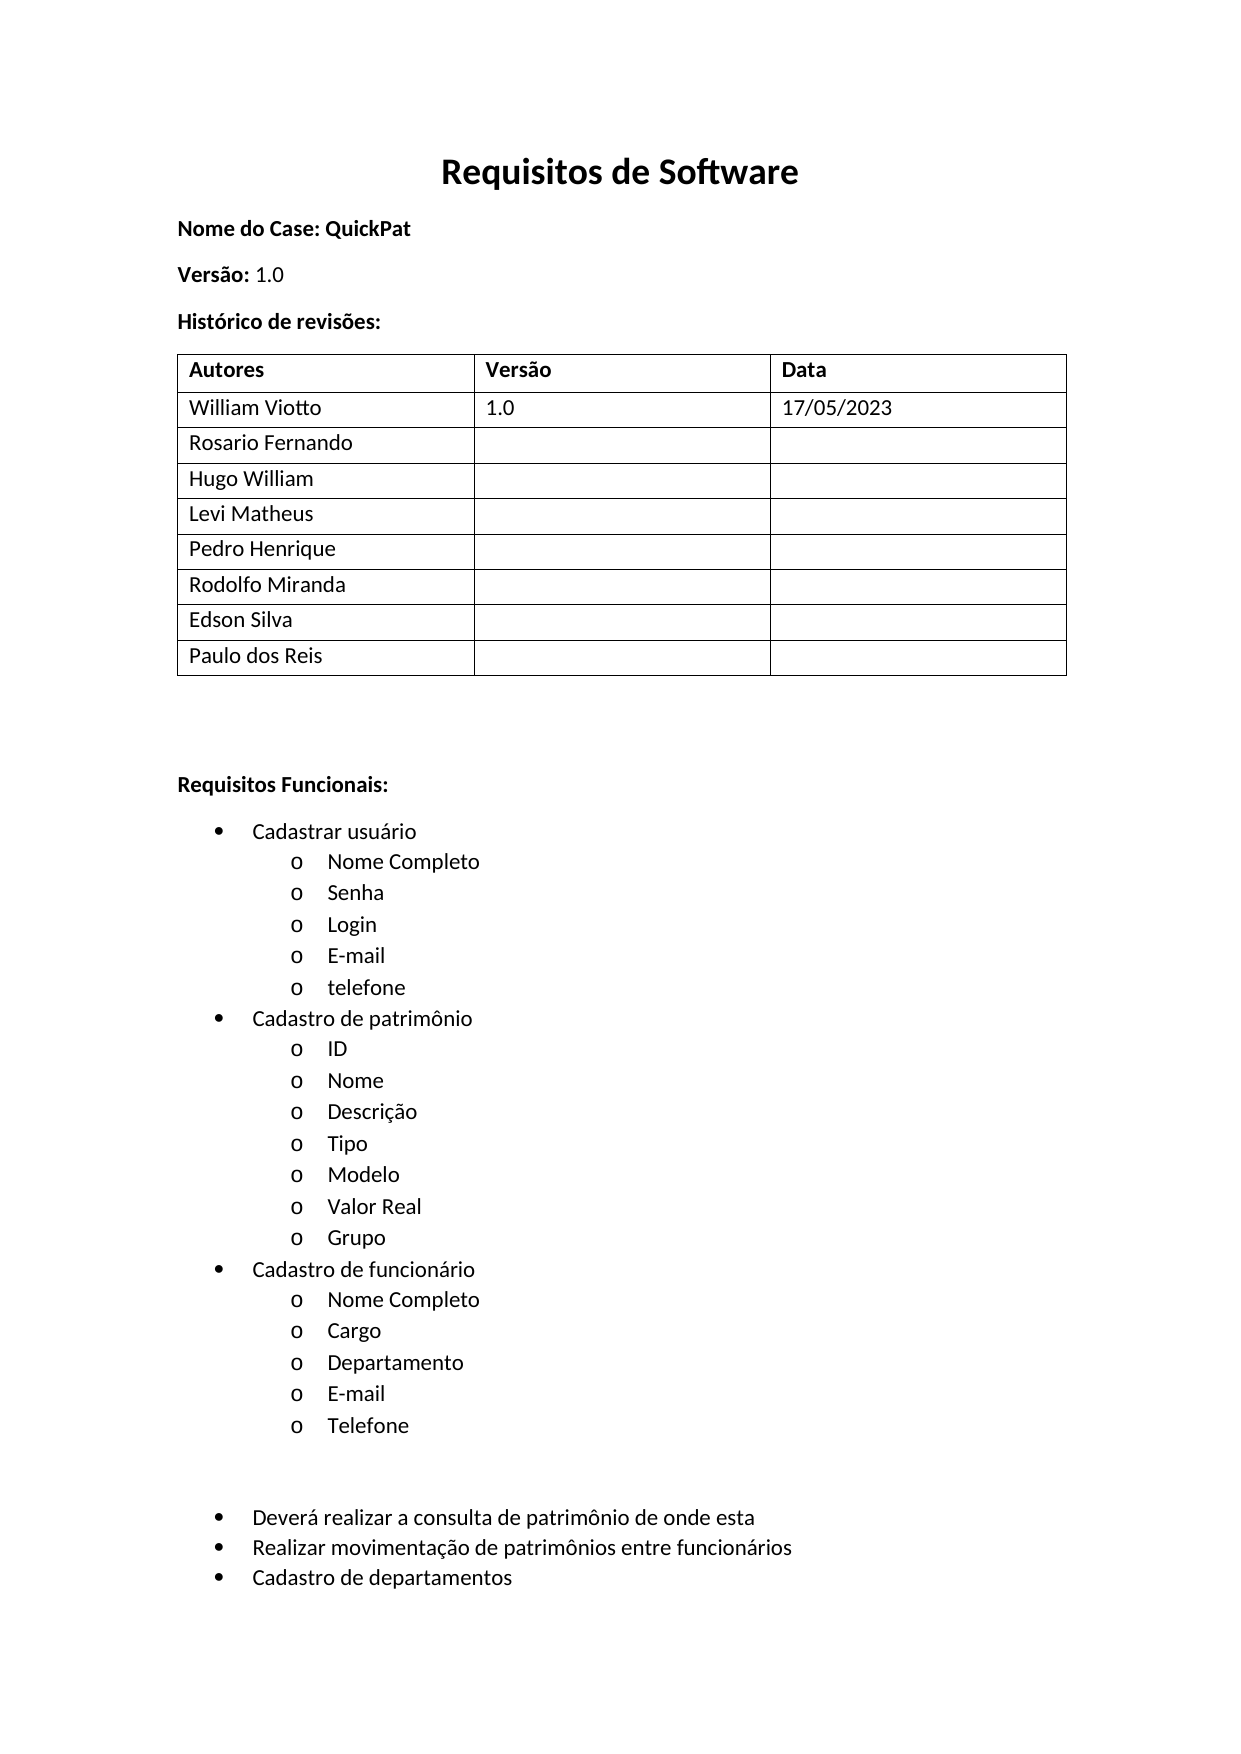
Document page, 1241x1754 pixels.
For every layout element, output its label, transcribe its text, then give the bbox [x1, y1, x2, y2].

table_cell Pedro Henrique [178, 535, 474, 569]
table_cell [771, 605, 1066, 640]
table_header Data [771, 355, 1066, 392]
table_cell Rosario Fernando [178, 428, 474, 463]
list Realizar movimentação de patrimônios entre funcionários [215, 1533, 1063, 1561]
list Nome Completo [290, 847, 1063, 876]
list Valor Real [290, 1192, 1063, 1221]
table_cell Levi Matheus [178, 499, 474, 533]
list E-mail [290, 941, 1063, 971]
list Cadastro de patrimônio [215, 1004, 1063, 1032]
list Cadastrar usuário [215, 817, 1063, 845]
table_header Versão [475, 355, 770, 392]
table_cell [475, 499, 770, 533]
list Nome Completo [290, 1285, 1063, 1314]
table_cell [771, 499, 1066, 533]
list Telefone [290, 1411, 1063, 1440]
list telefone [290, 973, 1063, 1002]
list Nome [290, 1066, 1063, 1095]
table_cell [475, 428, 770, 463]
text Versão: 1.0 [177, 261, 1063, 289]
list Login [290, 910, 1063, 939]
list E-mail [290, 1379, 1063, 1408]
text Nome do Case: QuickPat [177, 214, 1063, 242]
list Descrição [290, 1097, 1063, 1127]
text Requisitos Funcionais: [177, 770, 1063, 798]
list Grupo [290, 1223, 1063, 1252]
table_cell [475, 641, 770, 675]
table_cell Rodolfo Miranda [178, 570, 474, 604]
list Cadastro de departamentos [215, 1563, 1063, 1591]
list Deverá realizar a consulta de patrimônio de onde esta [215, 1503, 1063, 1531]
text Histórico de revisões: [177, 307, 1063, 336]
list Tipo [290, 1129, 1063, 1158]
table_cell [771, 535, 1066, 569]
list Departamento [290, 1348, 1063, 1377]
table_cell [475, 605, 770, 640]
list Cadastro de funcionário [215, 1255, 1063, 1283]
table_cell [475, 535, 770, 569]
table_cell Hugo William [178, 464, 474, 498]
table_cell Paulo dos Reis [178, 641, 474, 675]
table_cell Edson Silva [178, 605, 474, 640]
list ID [290, 1034, 1063, 1064]
table_cell [771, 464, 1066, 498]
list Modelo [290, 1160, 1063, 1189]
table_header Autores [178, 355, 474, 392]
table_cell [771, 428, 1066, 463]
text Requisitos de Software [177, 148, 1063, 193]
table_cell 1.0 [475, 393, 770, 427]
table_cell [771, 570, 1066, 604]
table_cell William Viotto [178, 393, 474, 427]
table_cell [771, 641, 1066, 675]
table_cell [475, 464, 770, 498]
list Senha [290, 878, 1063, 908]
table_cell [475, 570, 770, 604]
table_cell 17/05/2023 [771, 393, 1066, 427]
list Cargo [290, 1316, 1063, 1346]
